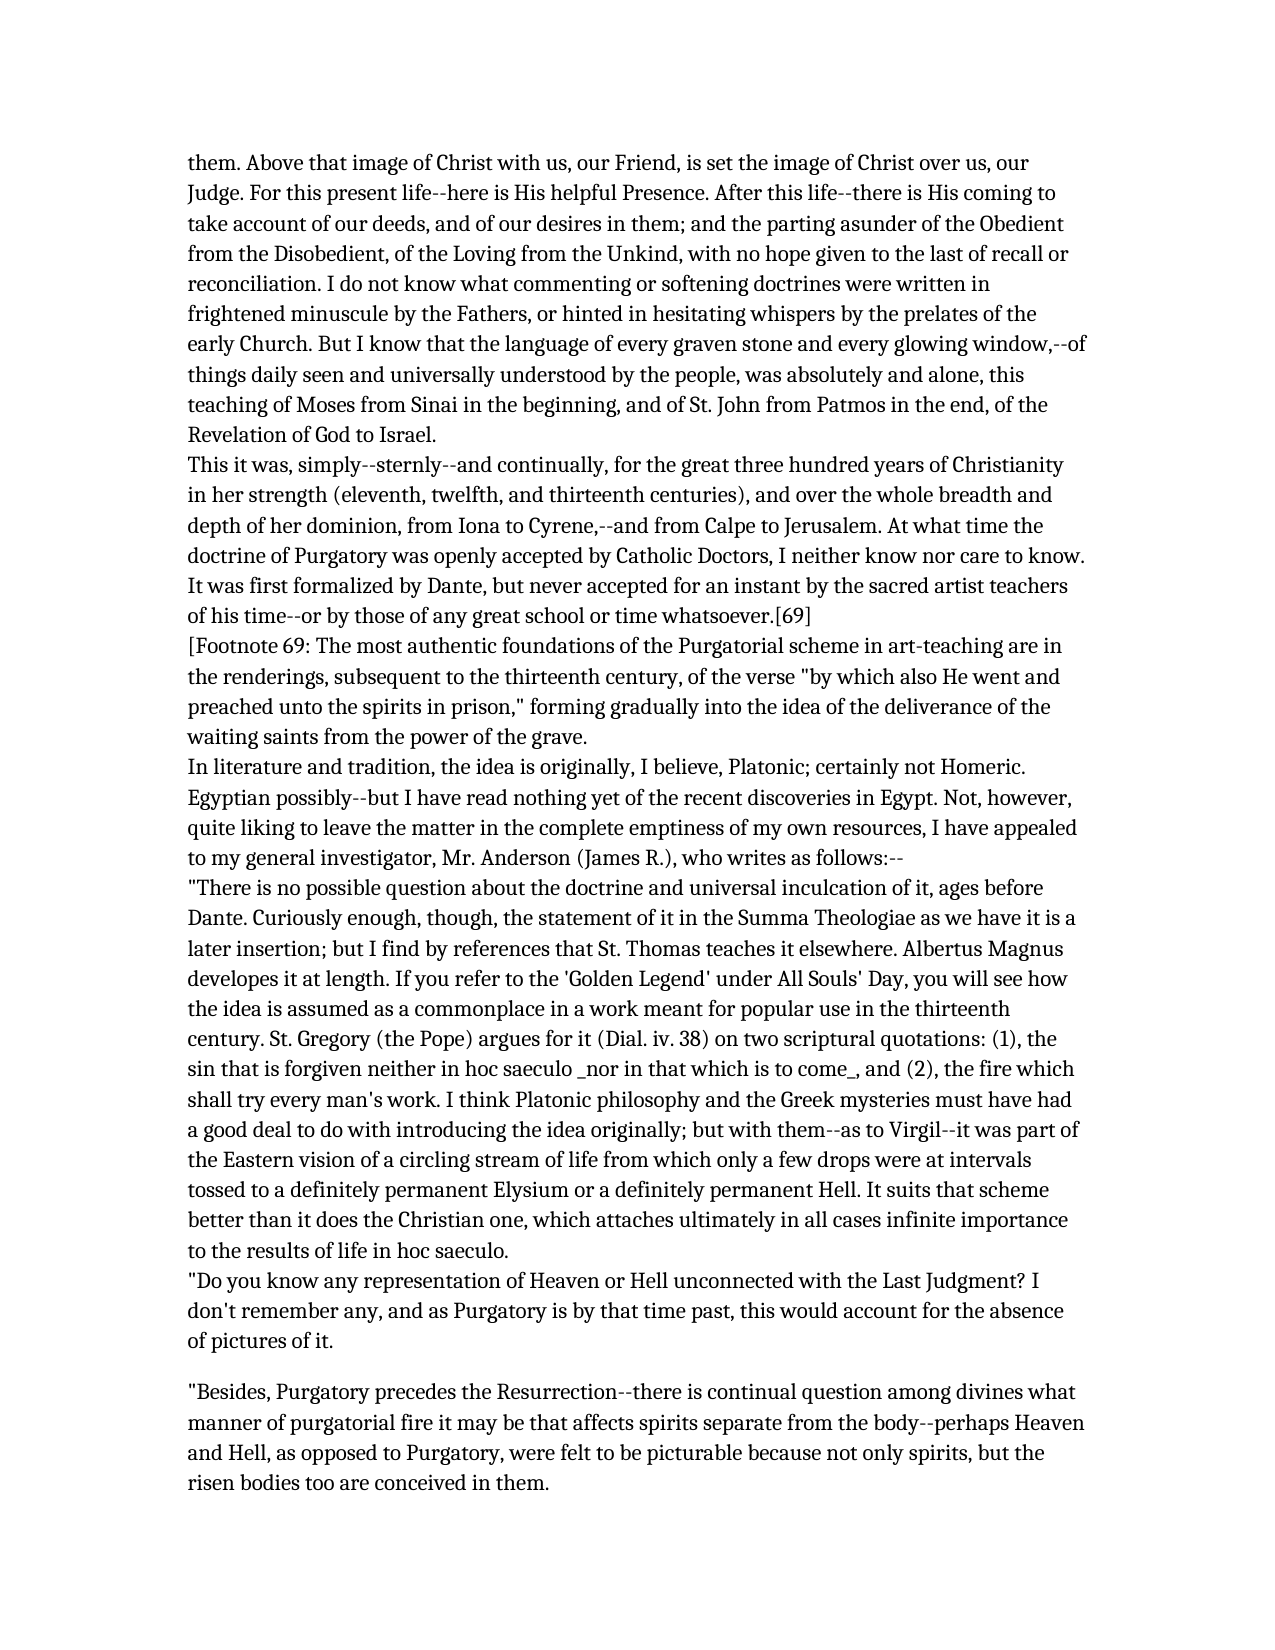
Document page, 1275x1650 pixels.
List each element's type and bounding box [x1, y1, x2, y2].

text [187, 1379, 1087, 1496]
text [187, 150, 1087, 1354]
